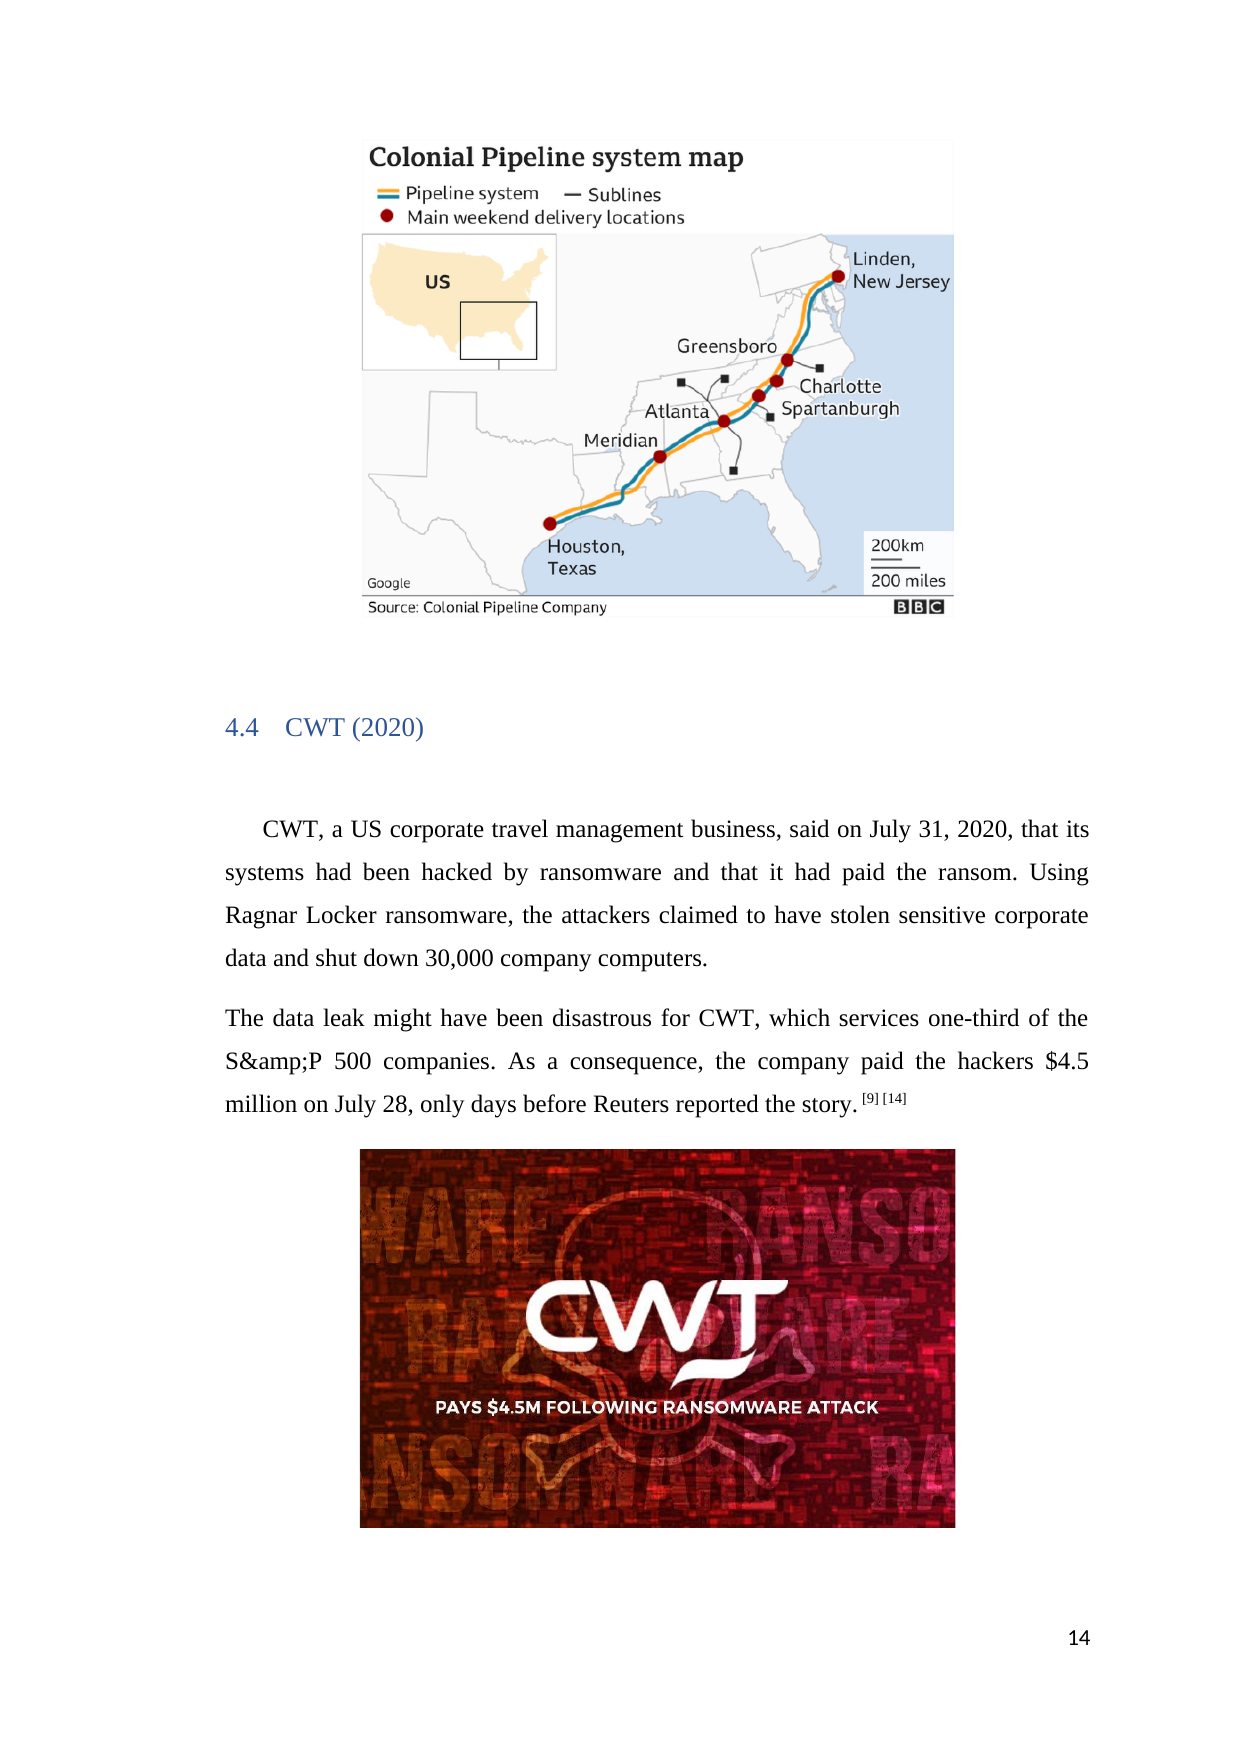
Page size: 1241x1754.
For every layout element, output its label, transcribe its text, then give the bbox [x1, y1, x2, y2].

picture [359, 1149, 956, 1528]
picture [361, 134, 955, 621]
text The data leak might have been disastrous for CWT, which services one-third of the S&amp;P 500 companies. As a consequence, the company paid the hackers $4.5 million on July 28, only days before Reuters reported the story. [9] [14] [225, 1003, 1090, 1118]
text CWT, a US corporate travel management business, said on July 31, 2020, that its systems had been hacked by ransomware and that it had paid the ransom. Using Ragnar Locker ransomware, the attackers claimed to have stolen sensitive corporate data and shut down 30,000 company computers. [225, 814, 1090, 972]
subtitle CWT (2020) [225, 711, 1090, 742]
